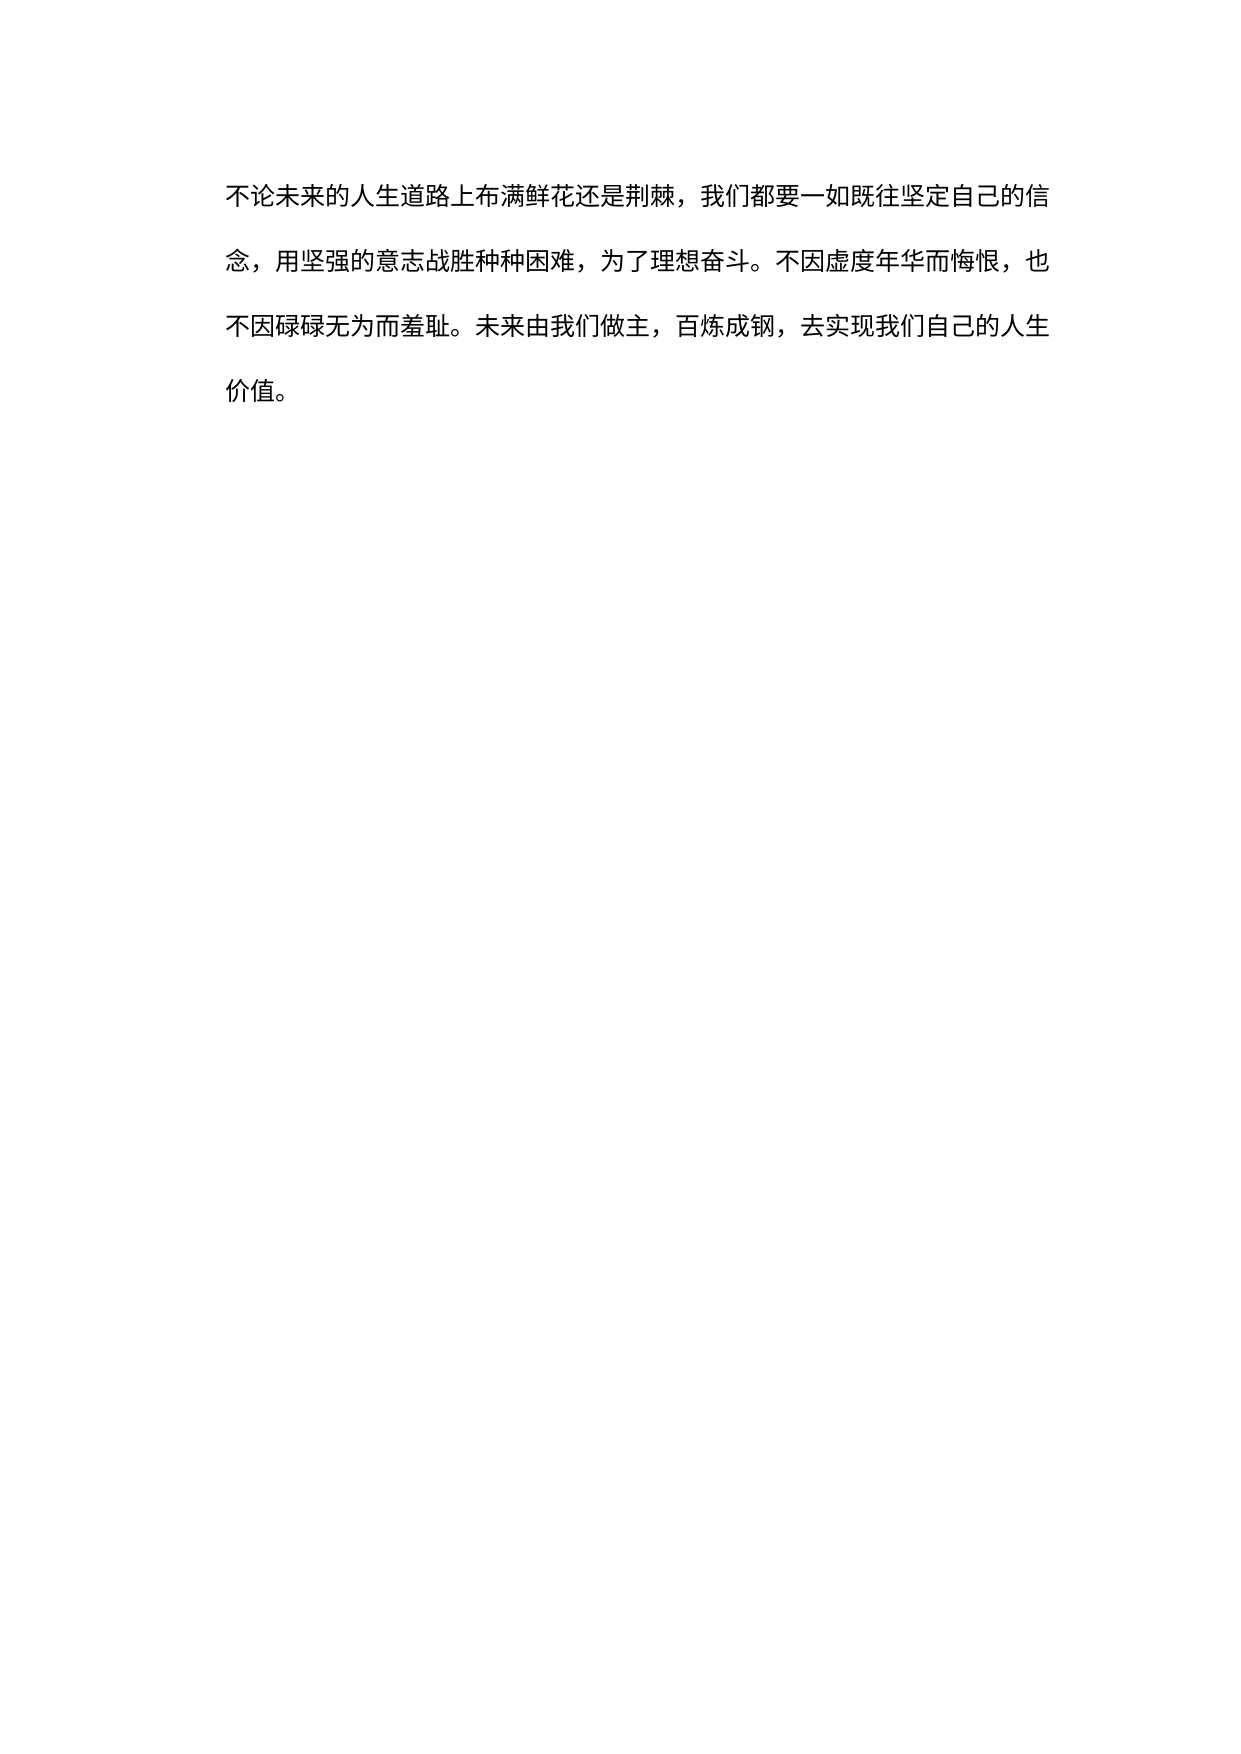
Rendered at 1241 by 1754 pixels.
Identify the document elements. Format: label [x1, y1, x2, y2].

list [187, 162, 1053, 422]
